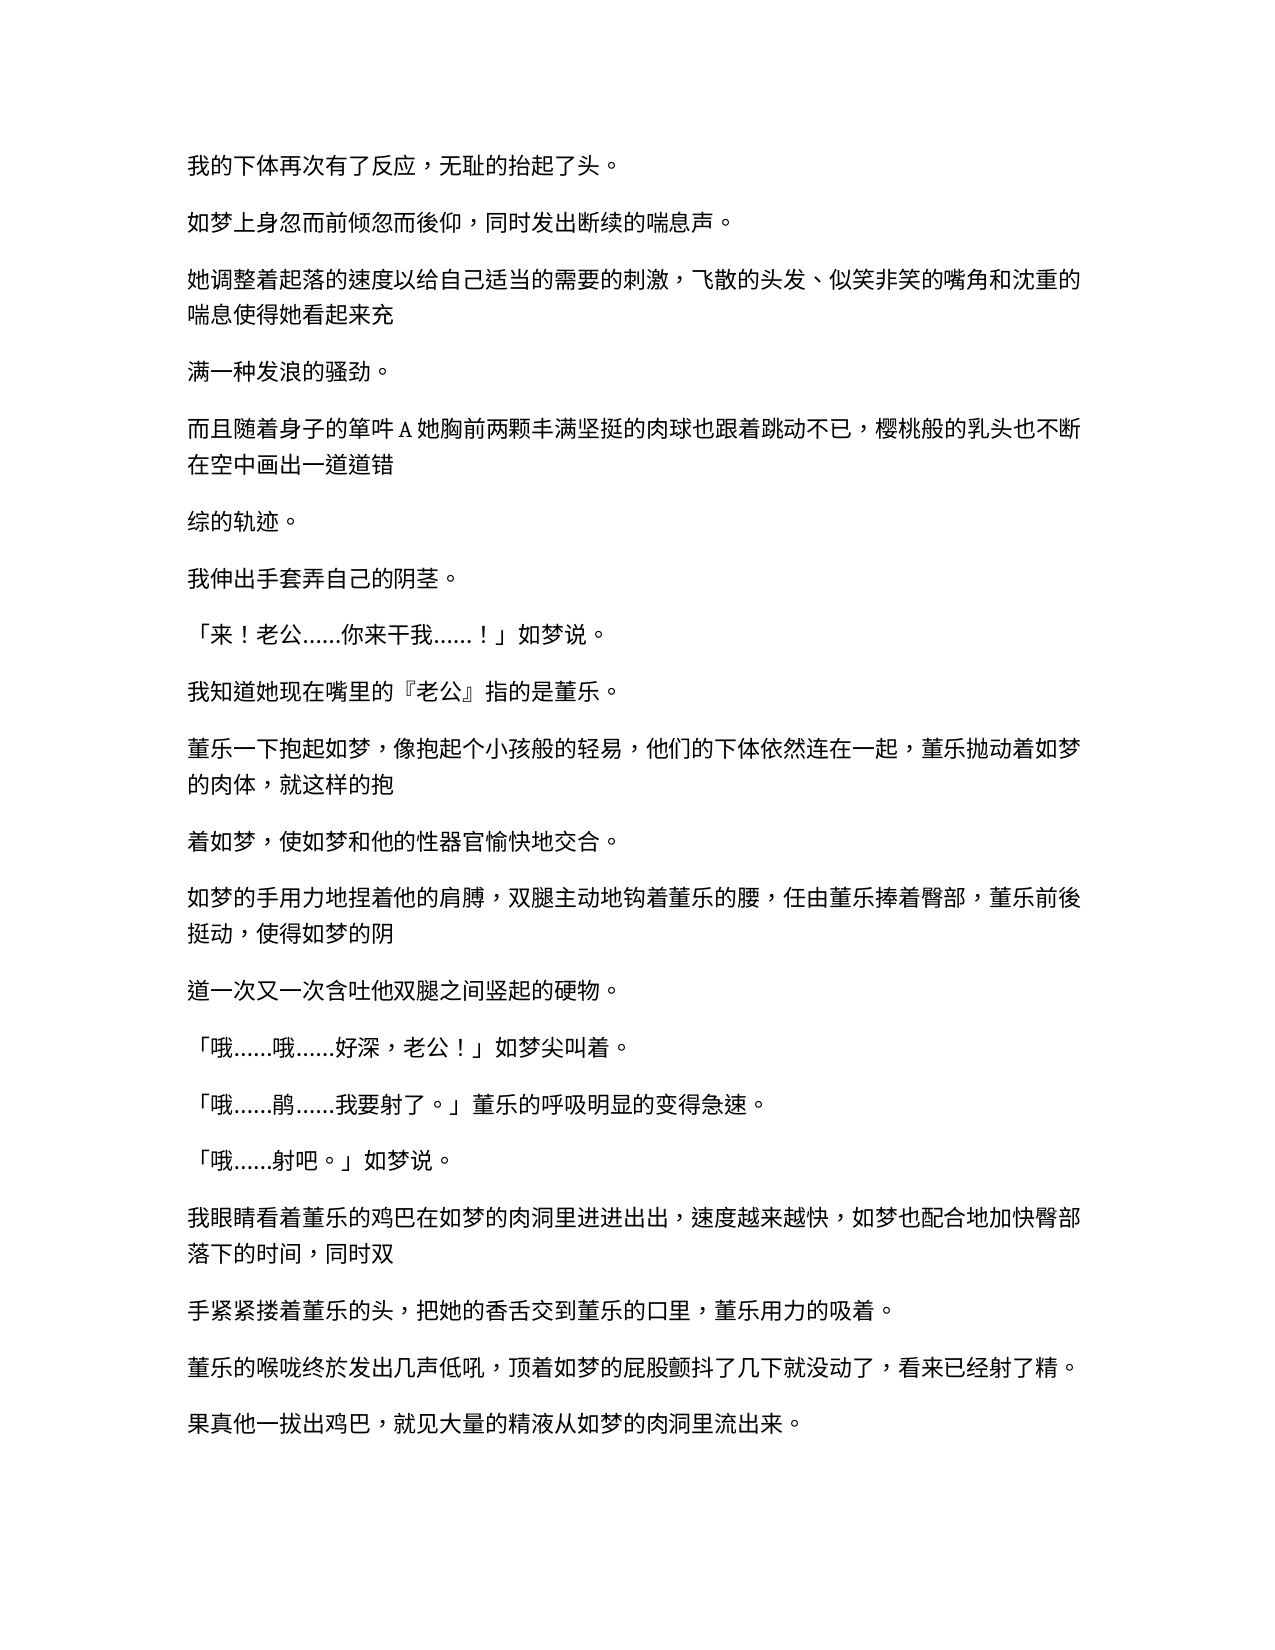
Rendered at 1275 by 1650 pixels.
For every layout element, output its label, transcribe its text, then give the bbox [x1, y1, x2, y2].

text 「哦……鹃……我要射了。」董乐的呼吸明显的变得急速。 [187, 1088, 1087, 1120]
text 我眼睛看着董乐的鸡巴在如梦的肉洞里进进出出，速度越来越快，如梦也配合地加快臀部落下的时间，同时双 [187, 1202, 1087, 1269]
text 董乐一下抱起如梦，像抱起个小孩般的轻易，他们的下体依然连在一起，董乐抛动着如梦的肉体，就这样的抱 [187, 733, 1087, 800]
text 如梦上身忽而前倾忽而後仰，同时发出断续的喘息声。 [187, 207, 1087, 238]
text 如梦的手用力地捏着他的肩膊，双腿主动地钩着董乐的腰，任由董乐捧着臀部，董乐前後挺动，使得如梦的阴 [187, 882, 1087, 949]
text 董乐的喉咙终於发出几声低吼，顶着如梦的屁股颤抖了几下就没动了，看来已经射了精。 [187, 1352, 1087, 1383]
text 而且随着身子的箪吽A 她胸前两颗丰满坚挺的肉球也跟着跳动不已，樱桃般的乳头也不断在空中画出一道道错 [187, 413, 1087, 480]
text 着如梦，使如梦和他的性器官愉快地交合。 [187, 826, 1087, 857]
text 「来！老公……你来干我……！」如梦说。 [187, 619, 1087, 651]
text 满一种发浪的骚劲。 [187, 356, 1087, 387]
text 手紧紧搂着董乐的头，把她的香舌交到董乐的口里，董乐用力的吸着。 [187, 1295, 1087, 1326]
text 我的下体再次有了反应，无耻的抬起了头。 [187, 150, 1087, 181]
text 我知道她现在嘴里的『老公』指的是董乐。 [187, 676, 1087, 707]
text 我伸出手套弄自己的阴茎。 [187, 562, 1087, 594]
text 道一次又一次含吐他双腿之间竖起的硬物。 [187, 975, 1087, 1006]
text 果真他一拔出鸡巴，就见大量的精液从如梦的肉洞里流出来。 [187, 1408, 1087, 1439]
text 综的轨迹。 [187, 506, 1087, 537]
text 「哦……哦……好深，老公！」如梦尖叫着。 [187, 1032, 1087, 1063]
text 「哦……射吧。」如梦说。 [187, 1145, 1087, 1177]
text 她调整着起落的速度以给自己适当的需要的刺激，飞散的头发、似笑非笑的嘴角和沈重的喘息使得她看起来充 [187, 263, 1087, 331]
